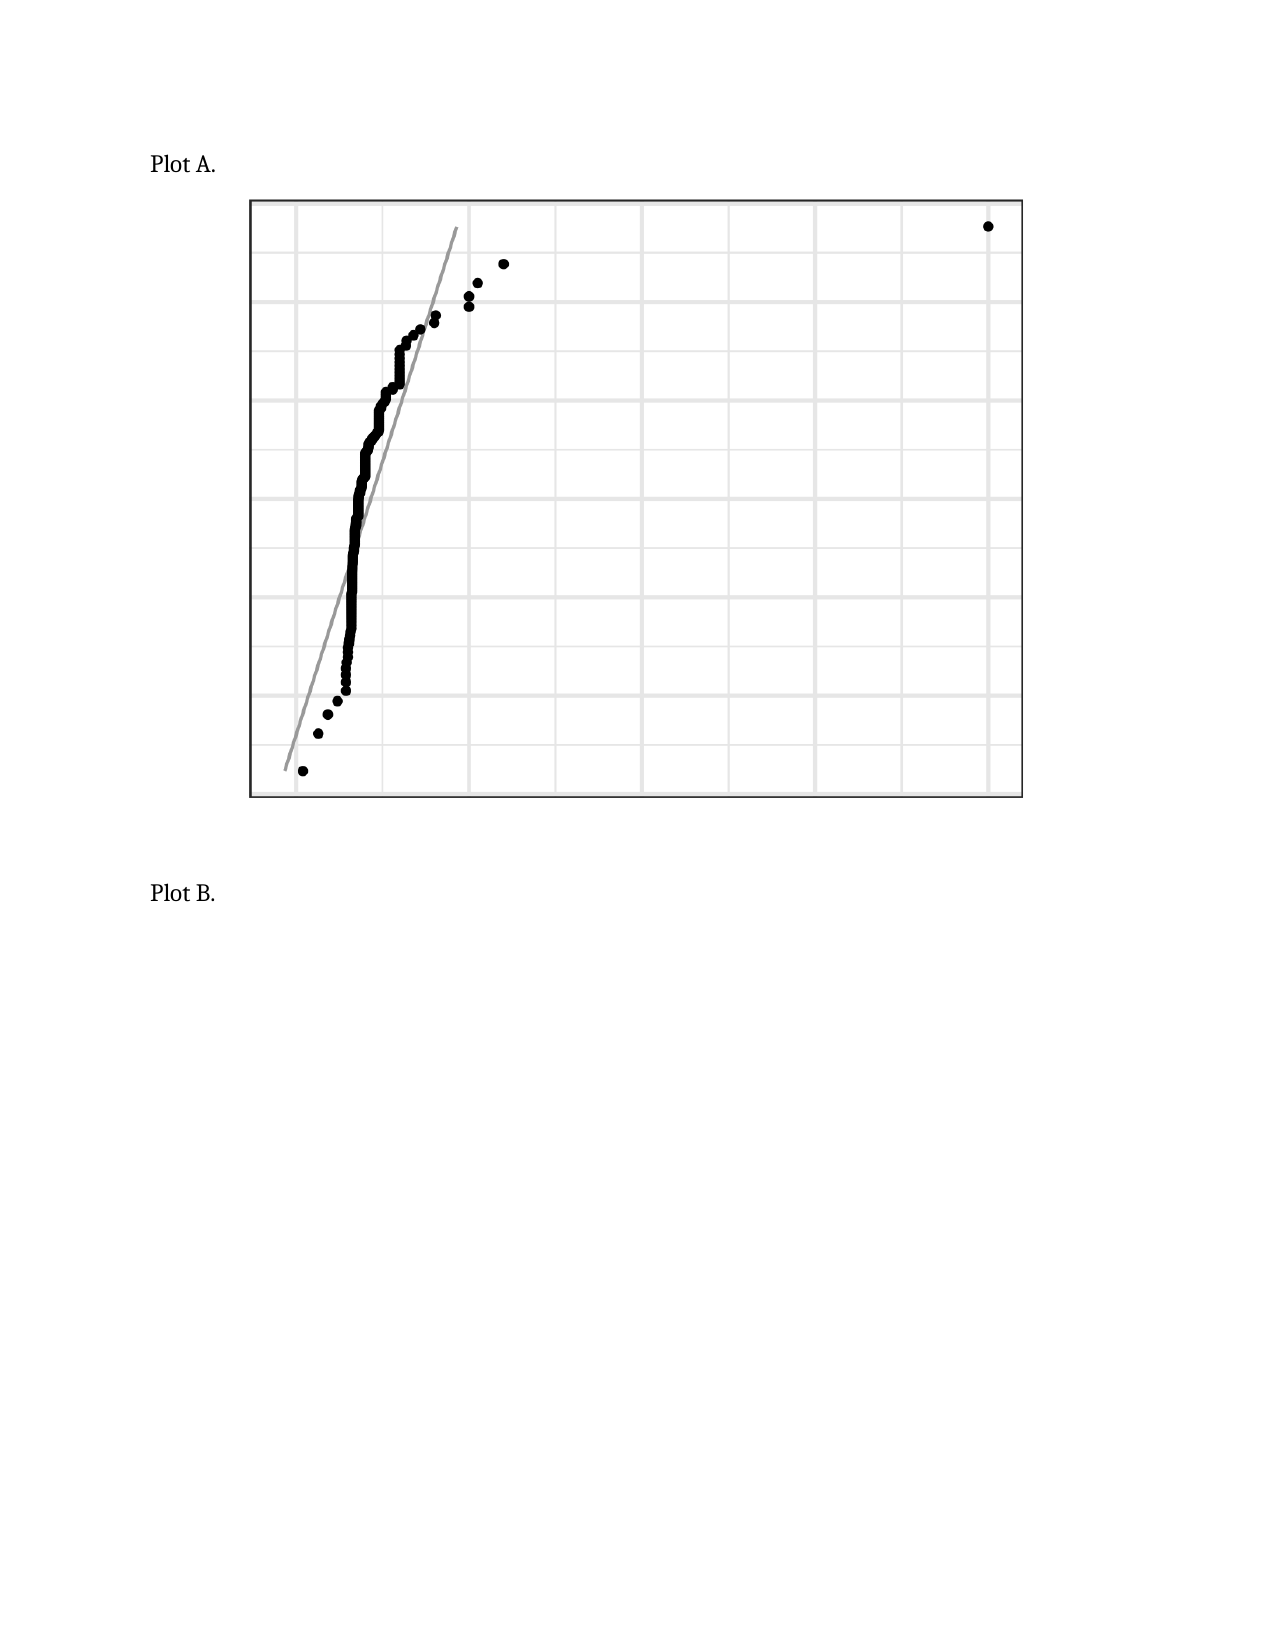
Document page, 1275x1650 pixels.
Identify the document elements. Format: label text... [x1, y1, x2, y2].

picture [168, 178, 1044, 879]
